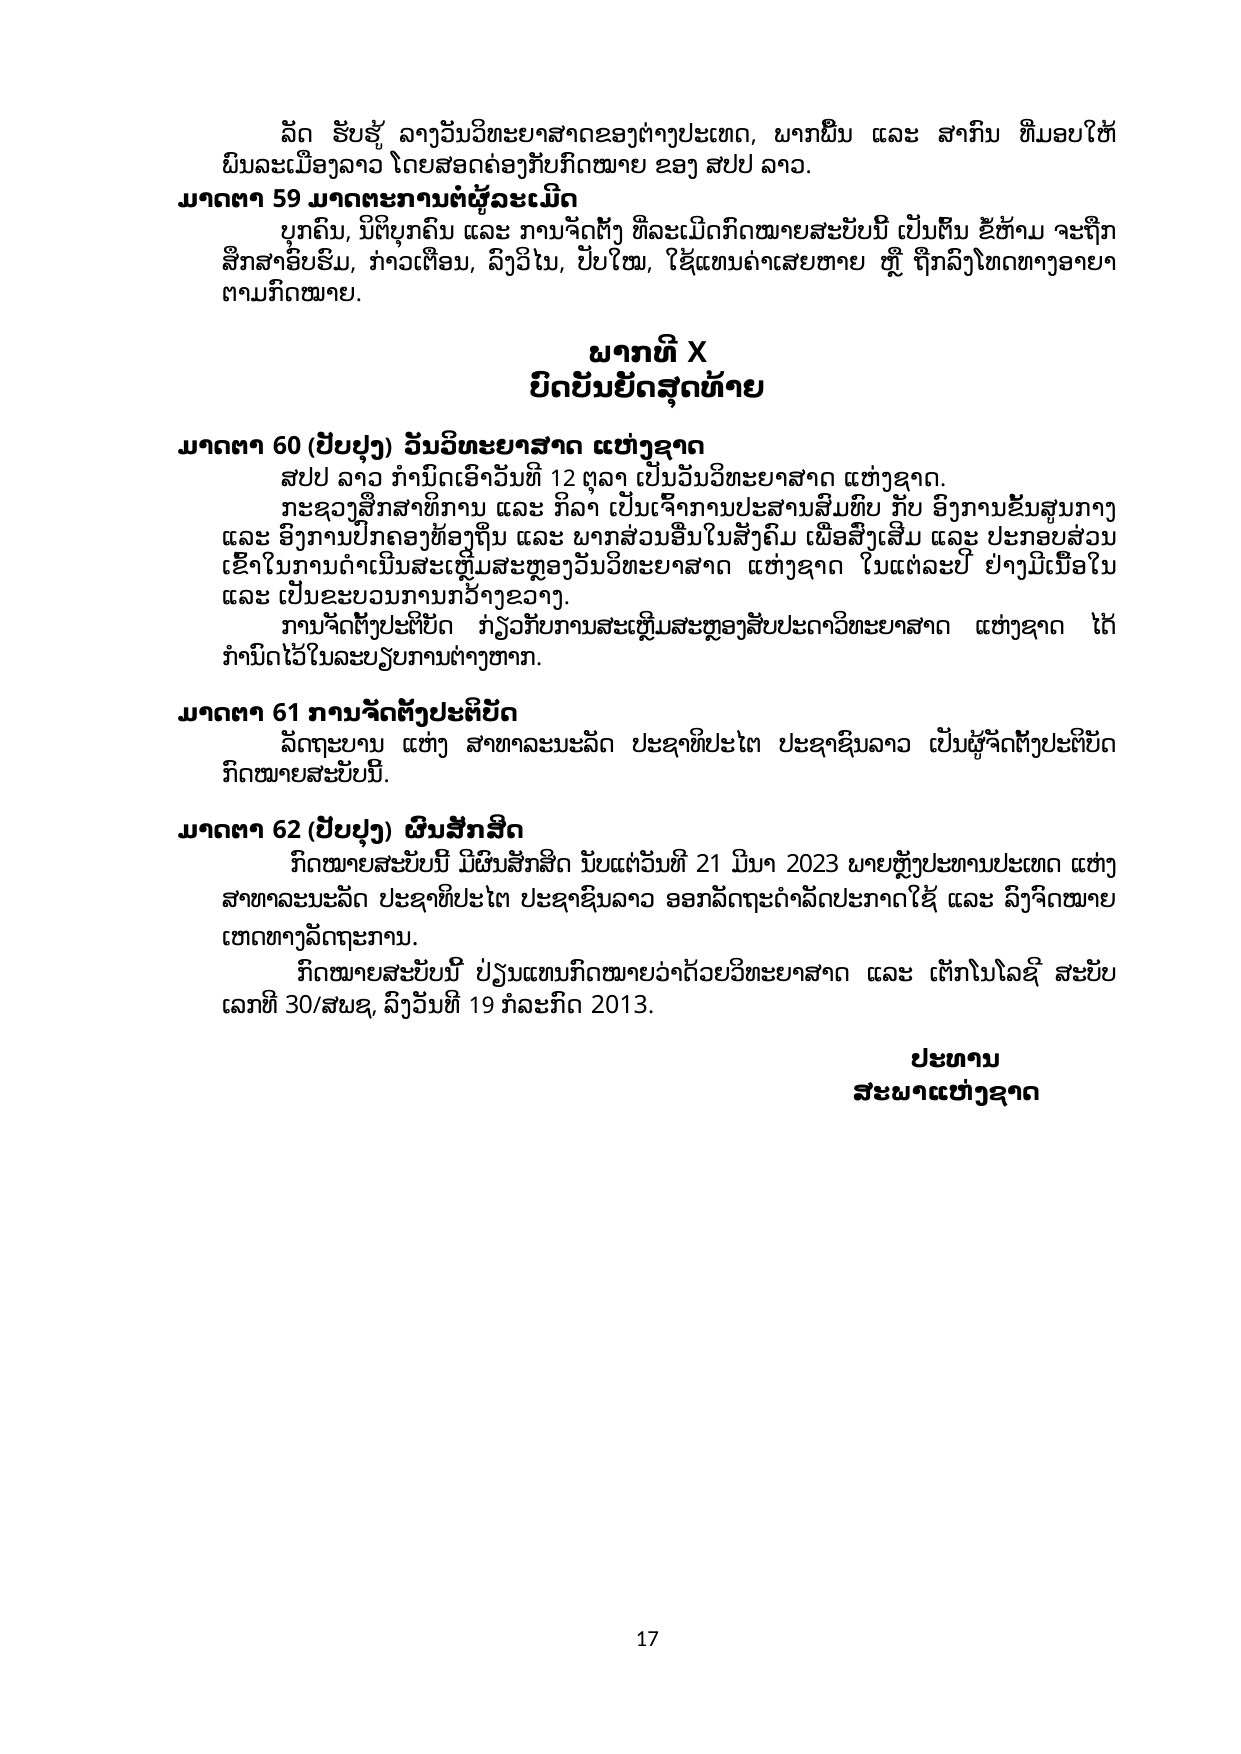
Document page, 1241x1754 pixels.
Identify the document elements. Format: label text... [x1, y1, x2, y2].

text ກົດໝາຍສະບັບນີ້ ປ່ຽນແທນກົດໝາຍວ່າດ້ວຍວິທະຍາສາດ ແລະ ເຕັກໂນໂລຊີ ສະບັບເລກທີ 30/ສພຊ, ລົງວັນທີ 19 ກໍລະກົດ 2013. [222, 958, 1117, 1021]
text ມາດຕາ 61 ການຈັດຕັ້ງປະຕິບັດ [177, 695, 1117, 729]
text ລັດ ຮັບຮູ້ ລາງວັນວິທະຍາສາດຂອງຕ່າງປະເທດ, ພາກພື້ນ ແລະ ສາກົນ ທີ່ມອບໃຫ້ພົນລະເມືອງລາວ ໂດຍສອດຄ່ອງກັບກົດໝາຍ ຂອງ ສປປ ລາວ. [222, 118, 1117, 181]
text ບຸກຄົນ, ນິຕິບຸກຄົນ ແລະ ການຈັດຕັ້ງ ທີ່ລະເມີດກົດໝາຍສະບັບນີ້ ເປັນຕົ້ນ ຂໍ້ຫ້າມ ຈະຖືກສຶກສາອົບຮົມ, ກ່າວເຕືອນ, ລົງວິໄນ, ປັບໃໝ, ໃຊ້ແທນຄ່າເສຍຫາຍ ຫຼື ຖືກລົງໂທດທາງອາຍາ ຕາມກົດໝາຍ. [222, 215, 1117, 308]
text ກະຊວງສຶກສາທິການ ແລະ ກິລາ ເປັນເຈົ້າການປະສານສົມທົບ ກັບ ອົງການຂັ້ນສູນກາງ ແລະ ອົງການປົກຄອງທ້ອງຖິ່ນ ແລະ ພາກສ່ວນອື່ນໃນສັງຄົມ ເພື່ອສົ່ງເສີມ ແລະ ປະກອບສ່ວນ ເຂົ້າໃນການດຳເນີນສະເຫຼີມສະຫຼອງວັນວິທະຍາສາດ ແຫ່ງຊາດ ໃນແຕ່ລະປີ ຢ່າງມີເນື້ອໃນ ແລະ ເປັນຂະບວນການກວ້າງຂວາງ. [222, 493, 1117, 612]
text ສປປ ລາວ ກໍານົດເອົາວັນທີ 12 ຕຸລາ ເປັນວັນວິທະຍາສາດ ແຫ່ງຊາດ. [222, 462, 1117, 493]
text ບົດບັນຍັດສຸດທ້າຍ [177, 371, 1117, 405]
text ມາດຕາ 59 ມາດຕະການຕໍ່ຜູ້ລະເມີດ [177, 181, 1117, 215]
text ມາດຕາ 60 (ປັບປຸງ) ວັນວິທະຍາສາດ ແຫ່ງຊາດ [177, 427, 1117, 462]
text ການຈັດຕັ້ງປະຕິບັດ ກ່ຽວກັບການສະເຫຼີມສະຫຼອງສັບປະດາວິທະຍາສາດ ແຫ່ງຊາດ ໄດ້ກໍານົດໄວ້ໃນລະບຽບການຕ່າງຫາກ. [222, 612, 1117, 672]
text ກົດໝາຍສະບັບນີ້ ມີຜົນສັກສິດ ນັບແຕ່ວັນທີ 21 ມີນາ 2023 ພາຍຫຼັງປະທານປະເທດ ແຫ່ງ ສາທາລະນະລັດ ປະຊາທິປະໄຕ ປະຊາຊົນລາວ ອອກລັດຖະດໍາລັດປະກາດໃຊ້ ແລະ ລົງຈົດໝາຍເຫດທາງລັດຖະການ. [222, 846, 1117, 953]
text ມາດຕາ 62 (ປັບປຸງ) ຜົນສັກສິດ [177, 812, 1117, 846]
text ປະທານສະພາແຫ່ງຊາດ [852, 1044, 1117, 1106]
text ພາກທີ X [177, 331, 1117, 371]
text ລັດຖະບານ ແຫ່ງ ສາທາລະນະລັດ ປະຊາທິປະໄຕ ປະຊາຊົນລາວ ເປັນຜູ້ຈັດຕັ້ງປະຕິບັດກົດໝາຍສະບັບນີ້. [222, 729, 1117, 789]
